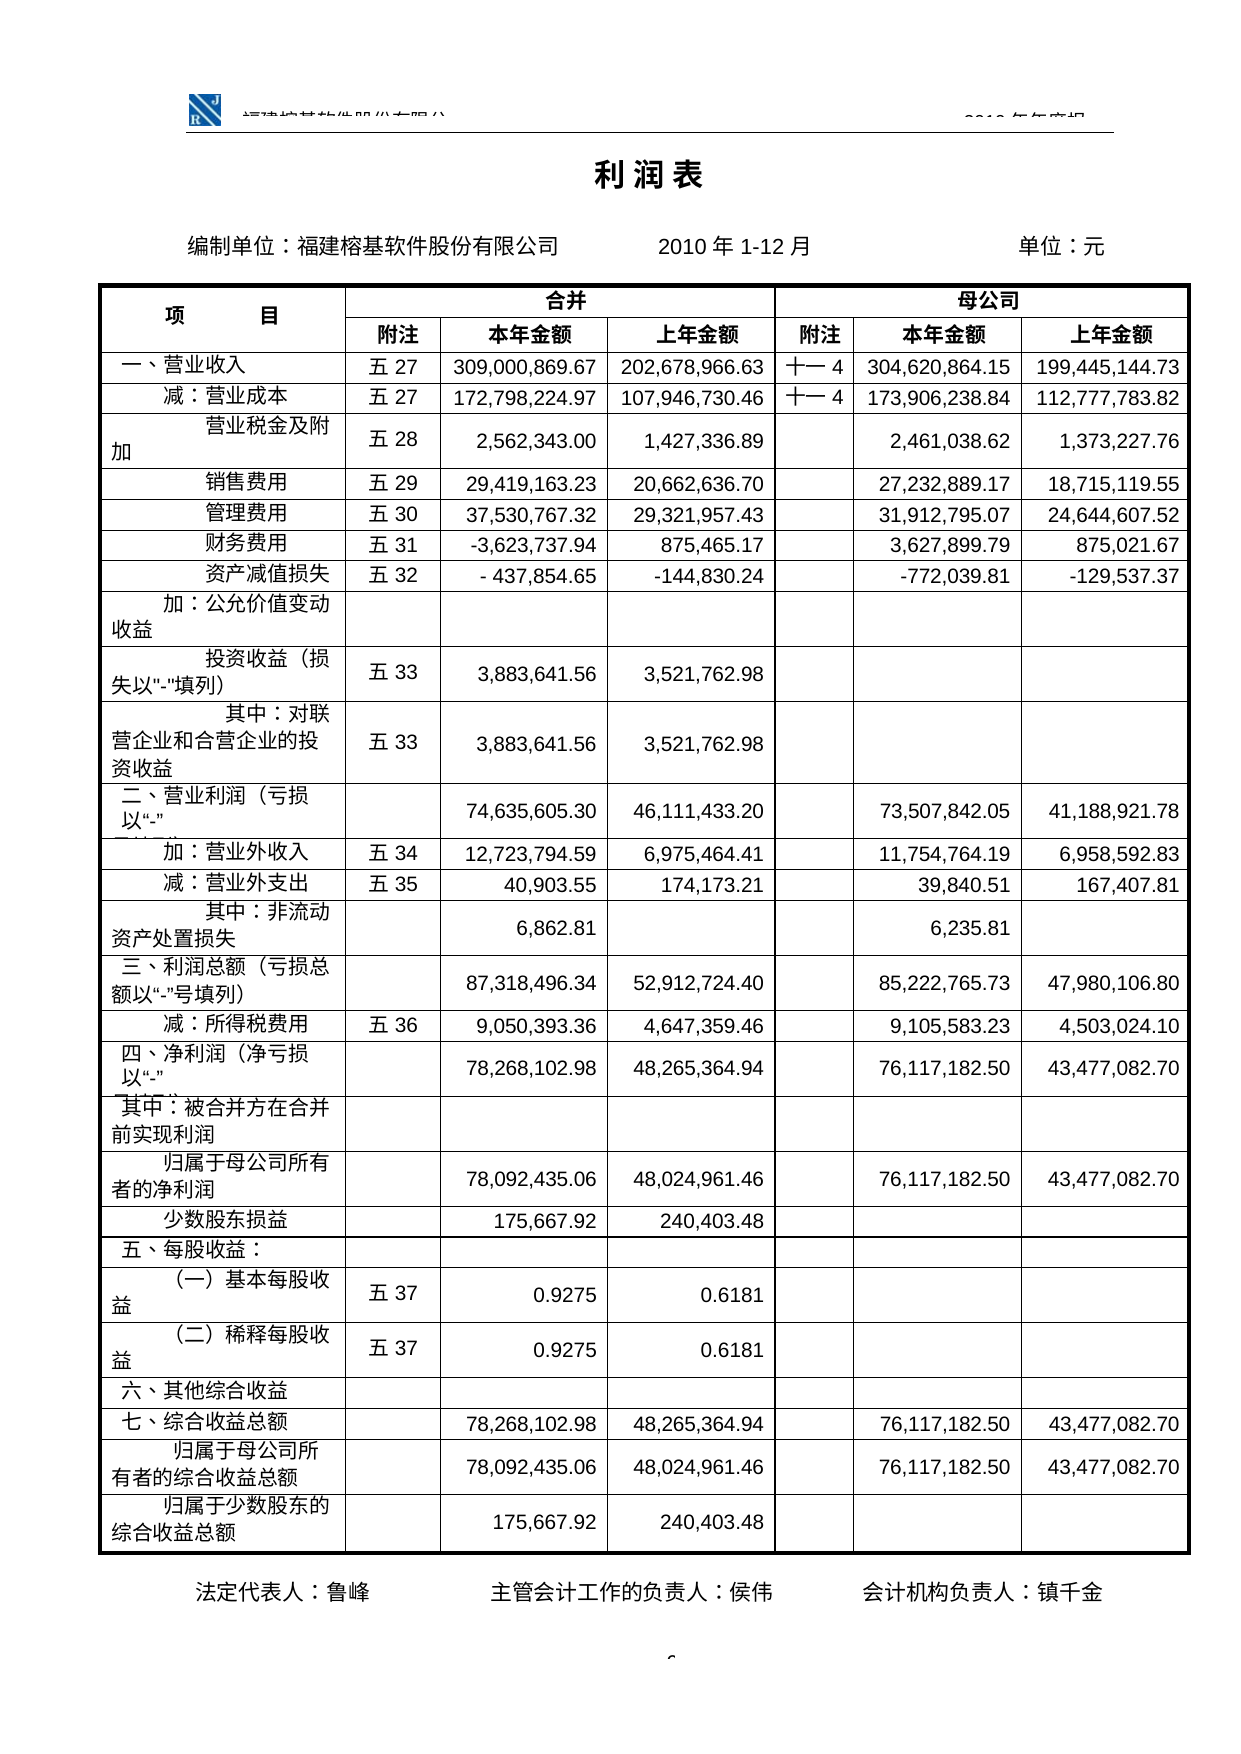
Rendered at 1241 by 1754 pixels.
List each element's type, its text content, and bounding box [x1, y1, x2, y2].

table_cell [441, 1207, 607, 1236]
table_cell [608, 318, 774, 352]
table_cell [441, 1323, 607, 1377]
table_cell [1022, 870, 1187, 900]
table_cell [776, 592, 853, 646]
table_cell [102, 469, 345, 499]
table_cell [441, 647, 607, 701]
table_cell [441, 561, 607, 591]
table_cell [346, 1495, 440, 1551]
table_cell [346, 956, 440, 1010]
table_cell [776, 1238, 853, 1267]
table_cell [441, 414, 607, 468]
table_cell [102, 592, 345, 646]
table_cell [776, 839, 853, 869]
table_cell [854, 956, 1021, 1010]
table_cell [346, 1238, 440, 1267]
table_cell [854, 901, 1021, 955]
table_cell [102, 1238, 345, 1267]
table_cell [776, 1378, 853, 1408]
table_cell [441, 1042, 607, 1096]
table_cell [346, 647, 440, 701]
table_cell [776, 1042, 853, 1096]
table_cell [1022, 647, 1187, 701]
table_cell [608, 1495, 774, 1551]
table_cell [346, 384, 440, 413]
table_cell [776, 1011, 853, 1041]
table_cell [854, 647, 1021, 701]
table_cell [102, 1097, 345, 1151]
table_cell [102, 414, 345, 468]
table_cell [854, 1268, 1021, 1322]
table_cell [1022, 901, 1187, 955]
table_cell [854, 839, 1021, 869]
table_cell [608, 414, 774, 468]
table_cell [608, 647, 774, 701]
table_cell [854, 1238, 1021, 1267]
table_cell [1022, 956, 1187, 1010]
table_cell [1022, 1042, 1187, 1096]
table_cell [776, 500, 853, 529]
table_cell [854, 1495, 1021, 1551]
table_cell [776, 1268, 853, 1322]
text 利 润 表 [92, 153, 1206, 196]
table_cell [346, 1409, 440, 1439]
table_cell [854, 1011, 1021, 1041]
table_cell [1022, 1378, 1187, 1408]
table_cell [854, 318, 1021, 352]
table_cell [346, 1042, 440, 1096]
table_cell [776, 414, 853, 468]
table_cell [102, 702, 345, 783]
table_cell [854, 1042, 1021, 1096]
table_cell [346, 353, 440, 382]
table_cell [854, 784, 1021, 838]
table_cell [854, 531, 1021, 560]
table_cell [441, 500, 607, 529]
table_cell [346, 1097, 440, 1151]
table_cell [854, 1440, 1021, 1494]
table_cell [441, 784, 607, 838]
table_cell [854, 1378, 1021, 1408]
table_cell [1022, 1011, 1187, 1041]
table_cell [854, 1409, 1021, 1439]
text 编制单位：福建榕基软件股份有限公司 2010 年 1-12 月 单位：元 [92, 231, 1201, 261]
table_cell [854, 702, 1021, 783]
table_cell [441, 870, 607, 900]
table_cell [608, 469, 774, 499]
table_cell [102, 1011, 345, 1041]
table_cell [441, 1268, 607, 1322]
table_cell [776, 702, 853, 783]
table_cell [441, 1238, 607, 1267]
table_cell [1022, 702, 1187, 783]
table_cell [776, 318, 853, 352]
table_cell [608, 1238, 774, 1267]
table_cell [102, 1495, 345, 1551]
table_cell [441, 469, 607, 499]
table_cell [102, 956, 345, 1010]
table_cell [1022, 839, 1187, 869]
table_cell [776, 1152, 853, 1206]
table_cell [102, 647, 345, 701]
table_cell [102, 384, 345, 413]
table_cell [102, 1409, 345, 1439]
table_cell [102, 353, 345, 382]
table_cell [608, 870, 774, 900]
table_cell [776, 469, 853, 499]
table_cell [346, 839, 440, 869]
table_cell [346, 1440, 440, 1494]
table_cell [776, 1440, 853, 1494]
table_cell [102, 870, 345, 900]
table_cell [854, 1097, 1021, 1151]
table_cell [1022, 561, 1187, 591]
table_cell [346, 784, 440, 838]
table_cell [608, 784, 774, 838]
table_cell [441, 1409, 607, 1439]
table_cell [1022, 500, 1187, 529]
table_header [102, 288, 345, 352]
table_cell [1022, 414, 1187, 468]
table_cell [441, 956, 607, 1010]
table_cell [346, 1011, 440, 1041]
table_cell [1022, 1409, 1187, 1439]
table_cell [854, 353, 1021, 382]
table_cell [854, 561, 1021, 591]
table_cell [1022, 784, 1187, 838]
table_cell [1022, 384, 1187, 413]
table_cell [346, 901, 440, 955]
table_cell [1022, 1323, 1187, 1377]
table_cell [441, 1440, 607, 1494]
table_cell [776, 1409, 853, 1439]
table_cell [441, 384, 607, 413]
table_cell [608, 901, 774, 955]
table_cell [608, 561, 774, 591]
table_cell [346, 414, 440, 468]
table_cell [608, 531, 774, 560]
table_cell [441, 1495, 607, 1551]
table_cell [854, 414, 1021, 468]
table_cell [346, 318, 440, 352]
picture [189, 94, 221, 126]
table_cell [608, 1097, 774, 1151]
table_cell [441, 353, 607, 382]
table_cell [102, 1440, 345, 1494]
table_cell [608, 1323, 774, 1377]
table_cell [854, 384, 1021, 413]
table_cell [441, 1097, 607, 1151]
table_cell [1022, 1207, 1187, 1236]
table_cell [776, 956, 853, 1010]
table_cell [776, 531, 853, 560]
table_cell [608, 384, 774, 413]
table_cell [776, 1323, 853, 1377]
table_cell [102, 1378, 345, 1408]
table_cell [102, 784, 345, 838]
text 法定代表人：鲁峰 主管会计工作的负责人：侯伟 会计机构负责人：镇千金 [195, 1577, 1209, 1607]
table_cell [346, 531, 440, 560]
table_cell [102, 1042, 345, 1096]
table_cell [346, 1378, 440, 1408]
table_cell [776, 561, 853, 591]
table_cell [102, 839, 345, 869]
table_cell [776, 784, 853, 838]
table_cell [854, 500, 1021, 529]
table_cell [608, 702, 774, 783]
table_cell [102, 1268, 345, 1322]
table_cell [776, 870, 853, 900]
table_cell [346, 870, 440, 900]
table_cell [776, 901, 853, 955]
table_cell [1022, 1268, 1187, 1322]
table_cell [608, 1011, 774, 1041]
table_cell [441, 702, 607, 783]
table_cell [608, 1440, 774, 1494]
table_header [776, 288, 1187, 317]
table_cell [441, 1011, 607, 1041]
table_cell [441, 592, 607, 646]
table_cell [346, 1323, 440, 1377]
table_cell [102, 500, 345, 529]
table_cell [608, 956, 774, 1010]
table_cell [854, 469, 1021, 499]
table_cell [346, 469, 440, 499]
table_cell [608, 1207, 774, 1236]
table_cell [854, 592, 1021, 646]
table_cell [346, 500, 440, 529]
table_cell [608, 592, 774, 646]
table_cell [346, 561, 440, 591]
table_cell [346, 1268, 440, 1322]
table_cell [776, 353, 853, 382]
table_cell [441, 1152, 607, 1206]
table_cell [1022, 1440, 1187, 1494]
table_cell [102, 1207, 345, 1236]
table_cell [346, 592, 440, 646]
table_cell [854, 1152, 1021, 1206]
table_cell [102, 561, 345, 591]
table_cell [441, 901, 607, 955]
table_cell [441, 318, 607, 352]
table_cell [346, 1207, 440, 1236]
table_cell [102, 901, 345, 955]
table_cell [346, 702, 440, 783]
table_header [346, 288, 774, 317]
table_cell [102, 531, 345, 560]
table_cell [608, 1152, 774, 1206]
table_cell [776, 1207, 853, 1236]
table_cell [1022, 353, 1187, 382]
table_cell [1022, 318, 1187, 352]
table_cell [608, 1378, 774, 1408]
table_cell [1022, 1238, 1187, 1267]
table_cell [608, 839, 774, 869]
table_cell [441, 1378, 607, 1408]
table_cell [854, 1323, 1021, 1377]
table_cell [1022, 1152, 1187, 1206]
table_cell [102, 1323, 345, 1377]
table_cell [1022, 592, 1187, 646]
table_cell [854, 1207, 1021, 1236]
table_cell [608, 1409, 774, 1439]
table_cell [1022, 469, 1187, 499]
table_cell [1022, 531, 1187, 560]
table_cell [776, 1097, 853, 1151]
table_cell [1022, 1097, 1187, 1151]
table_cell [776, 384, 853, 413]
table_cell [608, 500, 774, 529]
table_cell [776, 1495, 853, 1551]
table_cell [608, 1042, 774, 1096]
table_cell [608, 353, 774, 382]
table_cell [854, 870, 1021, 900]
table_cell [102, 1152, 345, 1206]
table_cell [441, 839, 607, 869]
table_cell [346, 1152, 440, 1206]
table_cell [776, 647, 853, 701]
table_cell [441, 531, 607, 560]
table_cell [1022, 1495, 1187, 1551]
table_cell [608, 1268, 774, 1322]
